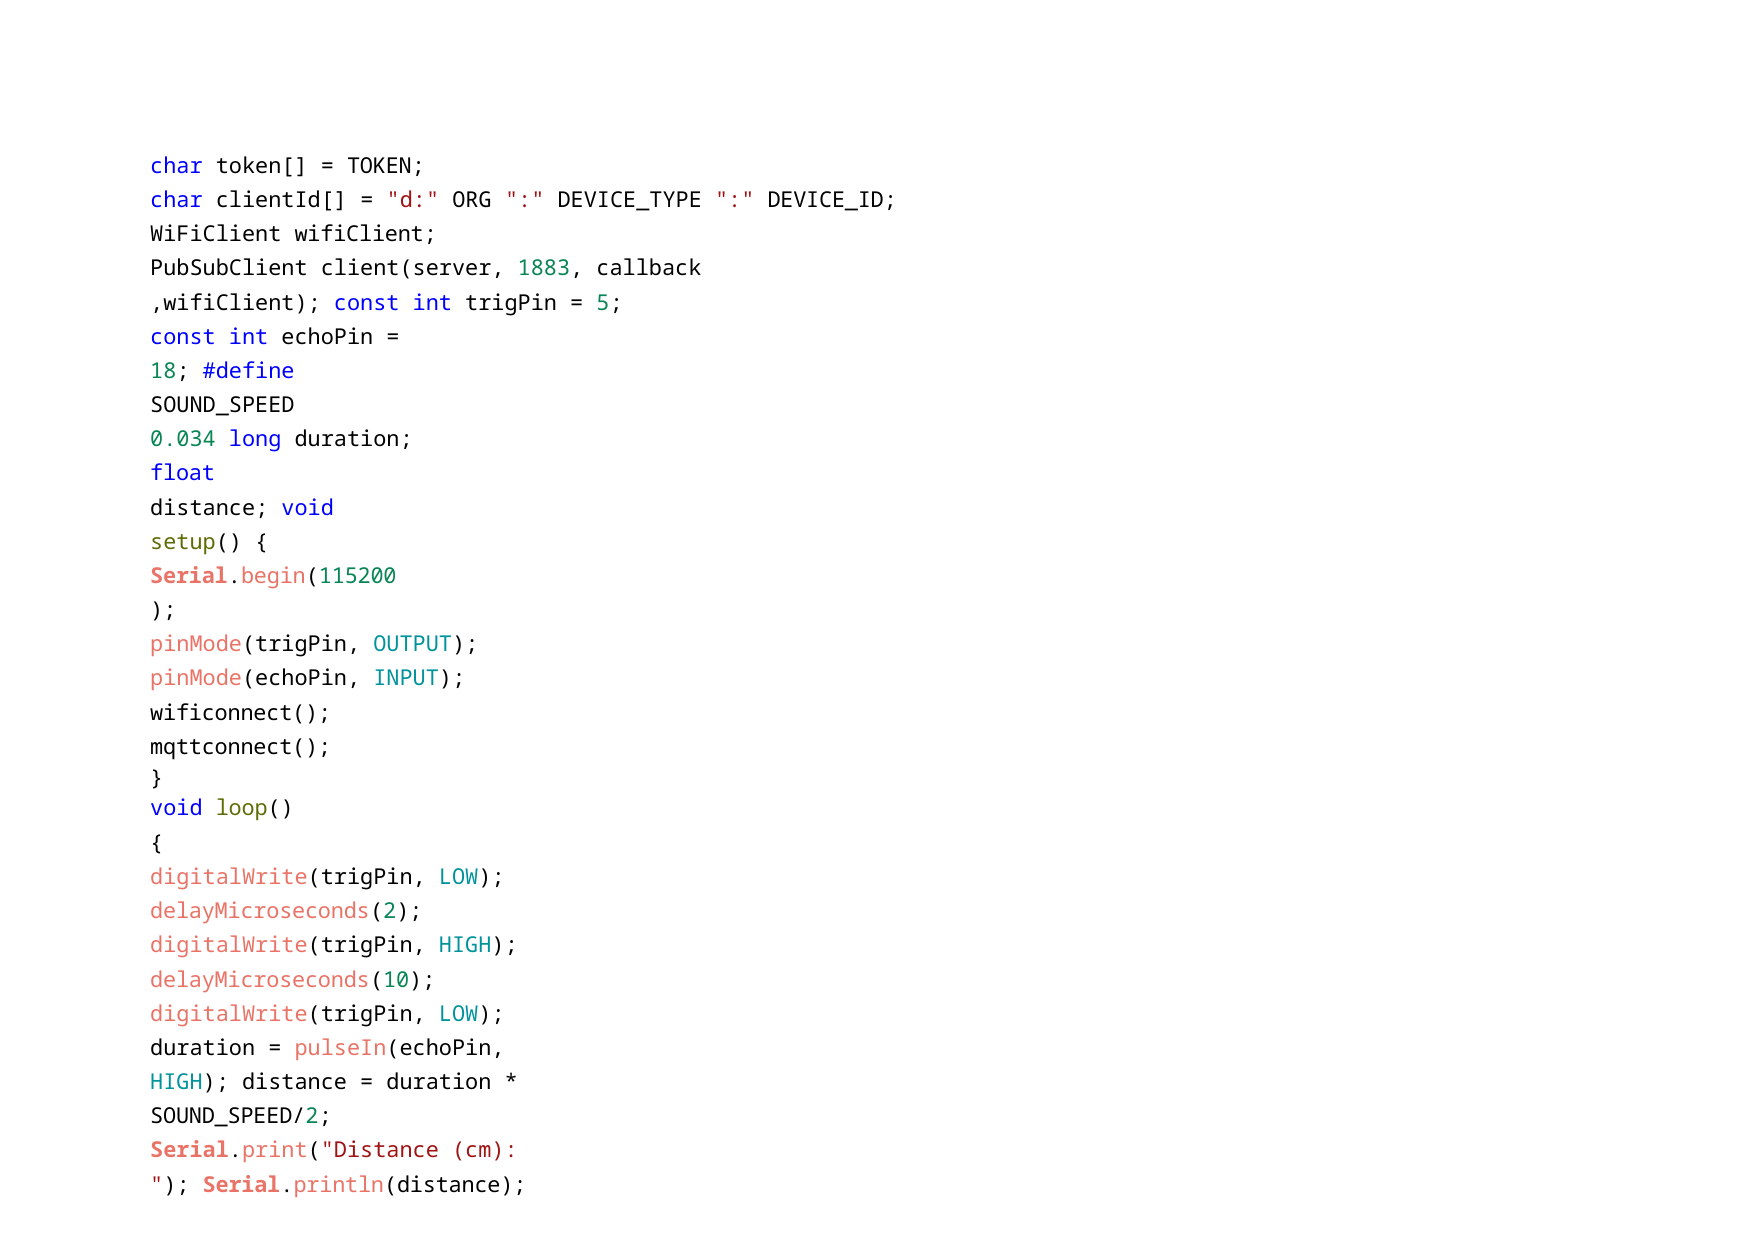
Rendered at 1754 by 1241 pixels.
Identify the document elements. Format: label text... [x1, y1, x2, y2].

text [150, 1134, 566, 1198]
text pinMode(trigPin, OUTPUT); pinMode(echoPin, INPUT); wificonnect(); mqttconnect(); [150, 628, 479, 761]
text void loop() [150, 792, 1502, 822]
text PubSubClient client(server, 1883, callback ,wifiClient); const int trigPin = 5; [150, 252, 826, 316]
text 0.034 long duration; float [150, 423, 443, 487]
text distance; void setup() { Serial.begin(115200); [150, 492, 402, 624]
text } [150, 765, 1502, 790]
text WiFiClient wifiClient; [150, 218, 1502, 248]
text digitalWrite(trigPin, LOW); delayMicroseconds(2); digitalWrite(trigPin, HIGH); delayMicroseconds(10); digitalWrite(trigPin, LOW); duration = pulseIn(echoPin, HIGH); distance = duration * SOUND_SPEED/2; [150, 861, 566, 1130]
text char token[] = TOKEN; [150, 150, 1502, 180]
text char clientId[] = "d:" ORG ":" DEVICE_TYPE ":" DEVICE_ID; [150, 184, 1502, 214]
text { [150, 827, 1502, 857]
text const int echoPin = 18; #define SOUND_SPEED [150, 321, 443, 419]
